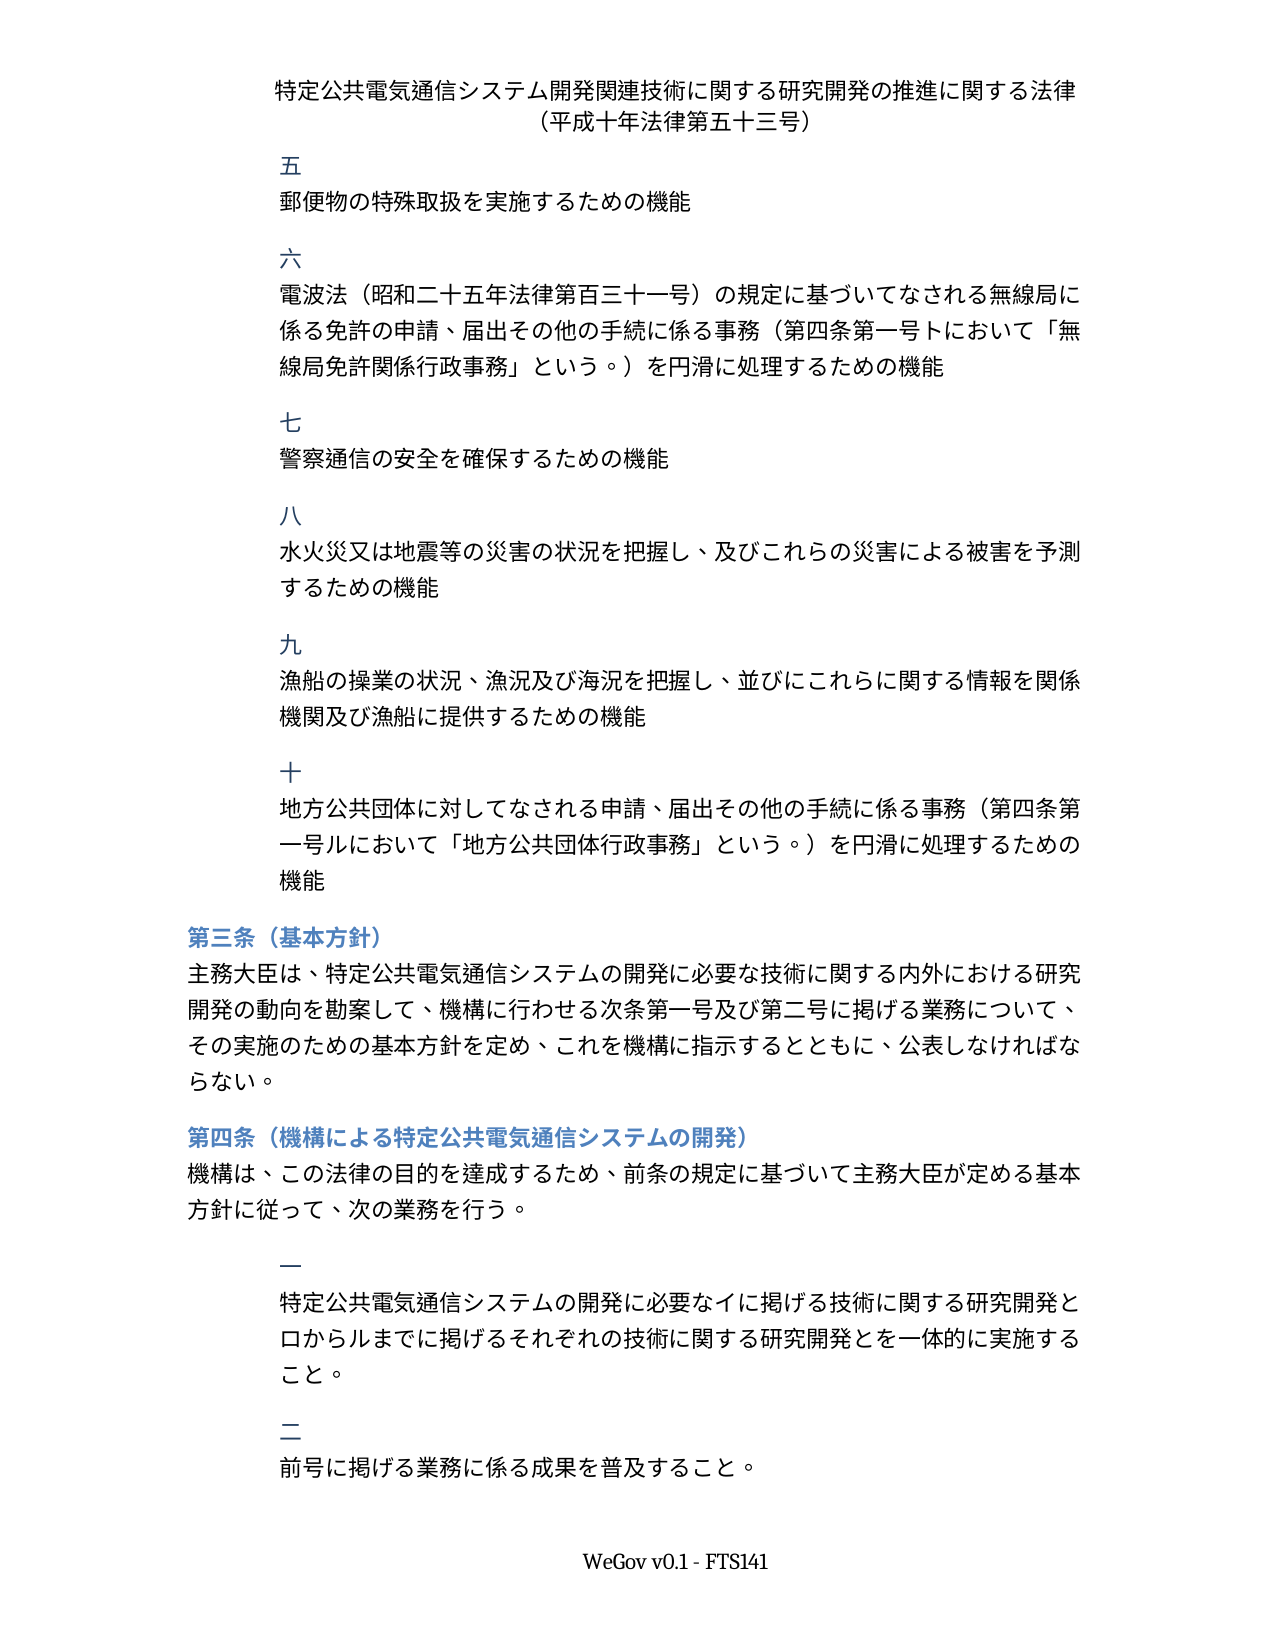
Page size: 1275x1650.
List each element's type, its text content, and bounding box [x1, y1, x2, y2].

text 機構は、この法律の目的を達成するため、前条の規定に基づいて主務大臣が定める基本方針に従って、次の業務を行う。 [187, 1158, 1087, 1226]
text 電波法（昭和二十五年法律第百三十一号）の規定に基づいてなされる無線局に係る免許の申請、届出その他の手続に係る事務（第四条第一号トにおいて「無線局免許関係行政事務」という。）を円滑に処理するための機能 [279, 279, 1087, 382]
subtitle 七 [279, 407, 1087, 438]
text 水火災又は地震等の災害の状況を把握し、及びこれらの災害による被害を予測するための機能 [279, 536, 1087, 603]
subtitle 一 [279, 1251, 1087, 1282]
text 前号に掲げる業務に係る成果を普及すること。 [279, 1452, 1087, 1483]
text 漁船の操業の状況、漁況及び海況を把握し、並びにこれらに関する情報を関係機関及び漁船に提供するための機能 [279, 664, 1087, 732]
subtitle 八 [279, 500, 1087, 531]
subtitle 第四条（機構による特定公共電気通信システムの開発） [187, 1122, 1087, 1154]
subtitle 五 [279, 150, 1087, 181]
text 主務大臣は、特定公共電気通信システムの開発に必要な技術に関する内外における研究開発の動向を勘案して、機構に行わせる次条第一号及び第二号に掲げる業務について、その実施のための基本方針を定め、これを機構に指示するとともに、公表しなければならない。 [187, 958, 1087, 1097]
subtitle 二 [279, 1416, 1087, 1447]
text 特定公共電気通信システムの開発に必要なイに掲げる技術に関する研究開発とロからルまでに掲げるそれぞれの技術に関する研究開発とを一体的に実施すること。 [279, 1287, 1087, 1390]
subtitle 十 [279, 757, 1087, 788]
subtitle 六 [279, 243, 1087, 274]
text 警察通信の安全を確保するための機能 [279, 443, 1087, 474]
text 地方公共団体に対してなされる申請、届出その他の手続に係る事務（第四条第一号ルにおいて「地方公共団体行政事務」という。）を円滑に処理するための機能 [279, 793, 1087, 896]
subtitle 九 [279, 629, 1087, 660]
text 郵便物の特殊取扱を実施するための機能 [279, 186, 1087, 217]
subtitle 第三条（基本方針） [187, 922, 1087, 953]
